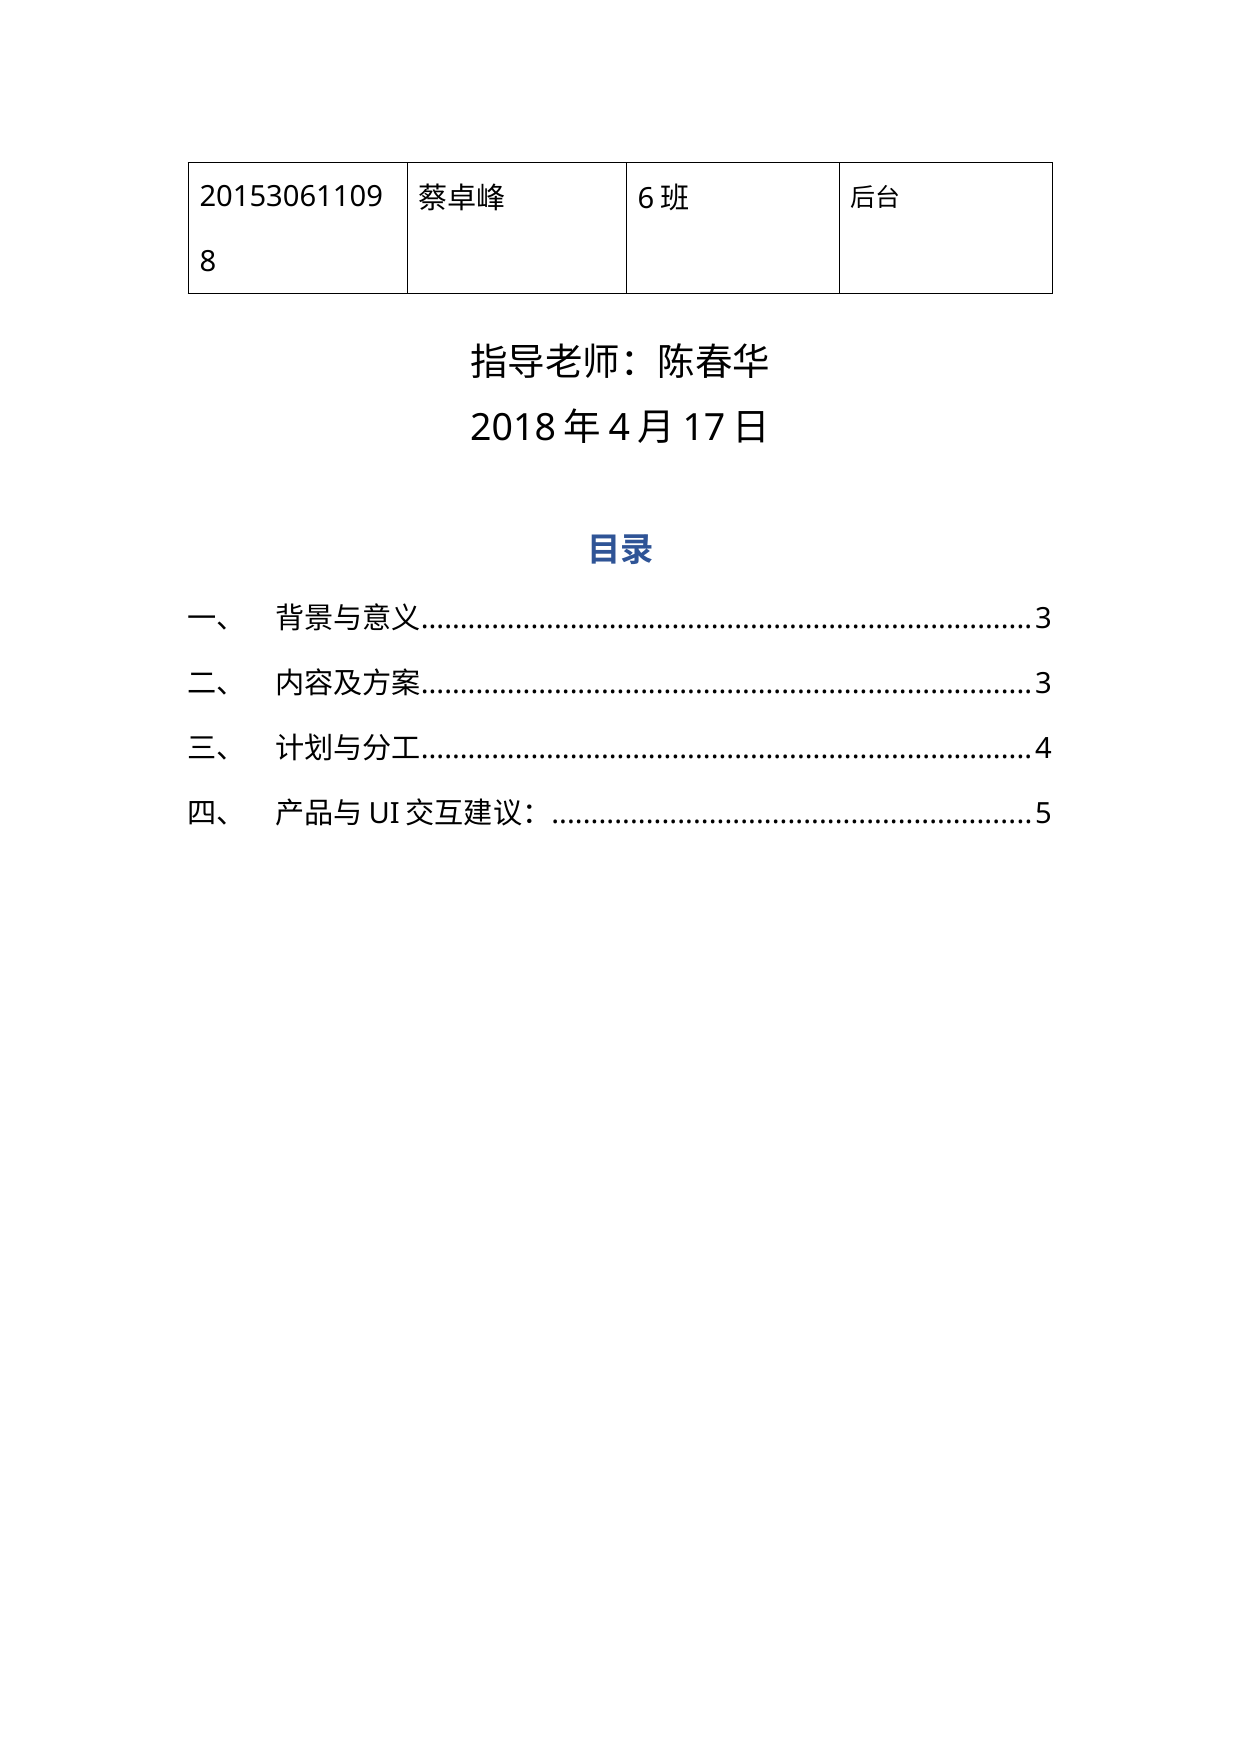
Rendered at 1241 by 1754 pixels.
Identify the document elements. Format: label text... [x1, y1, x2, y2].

text 指导老师：陈春华 [187, 327, 1053, 392]
table_cell 蔡卓峰 [408, 163, 626, 293]
table_cell 后台 [840, 163, 1052, 293]
table_cell 6班 [627, 163, 839, 293]
table_cell 201530611098 [189, 163, 407, 293]
text 2018年4月17日 [187, 392, 1053, 457]
